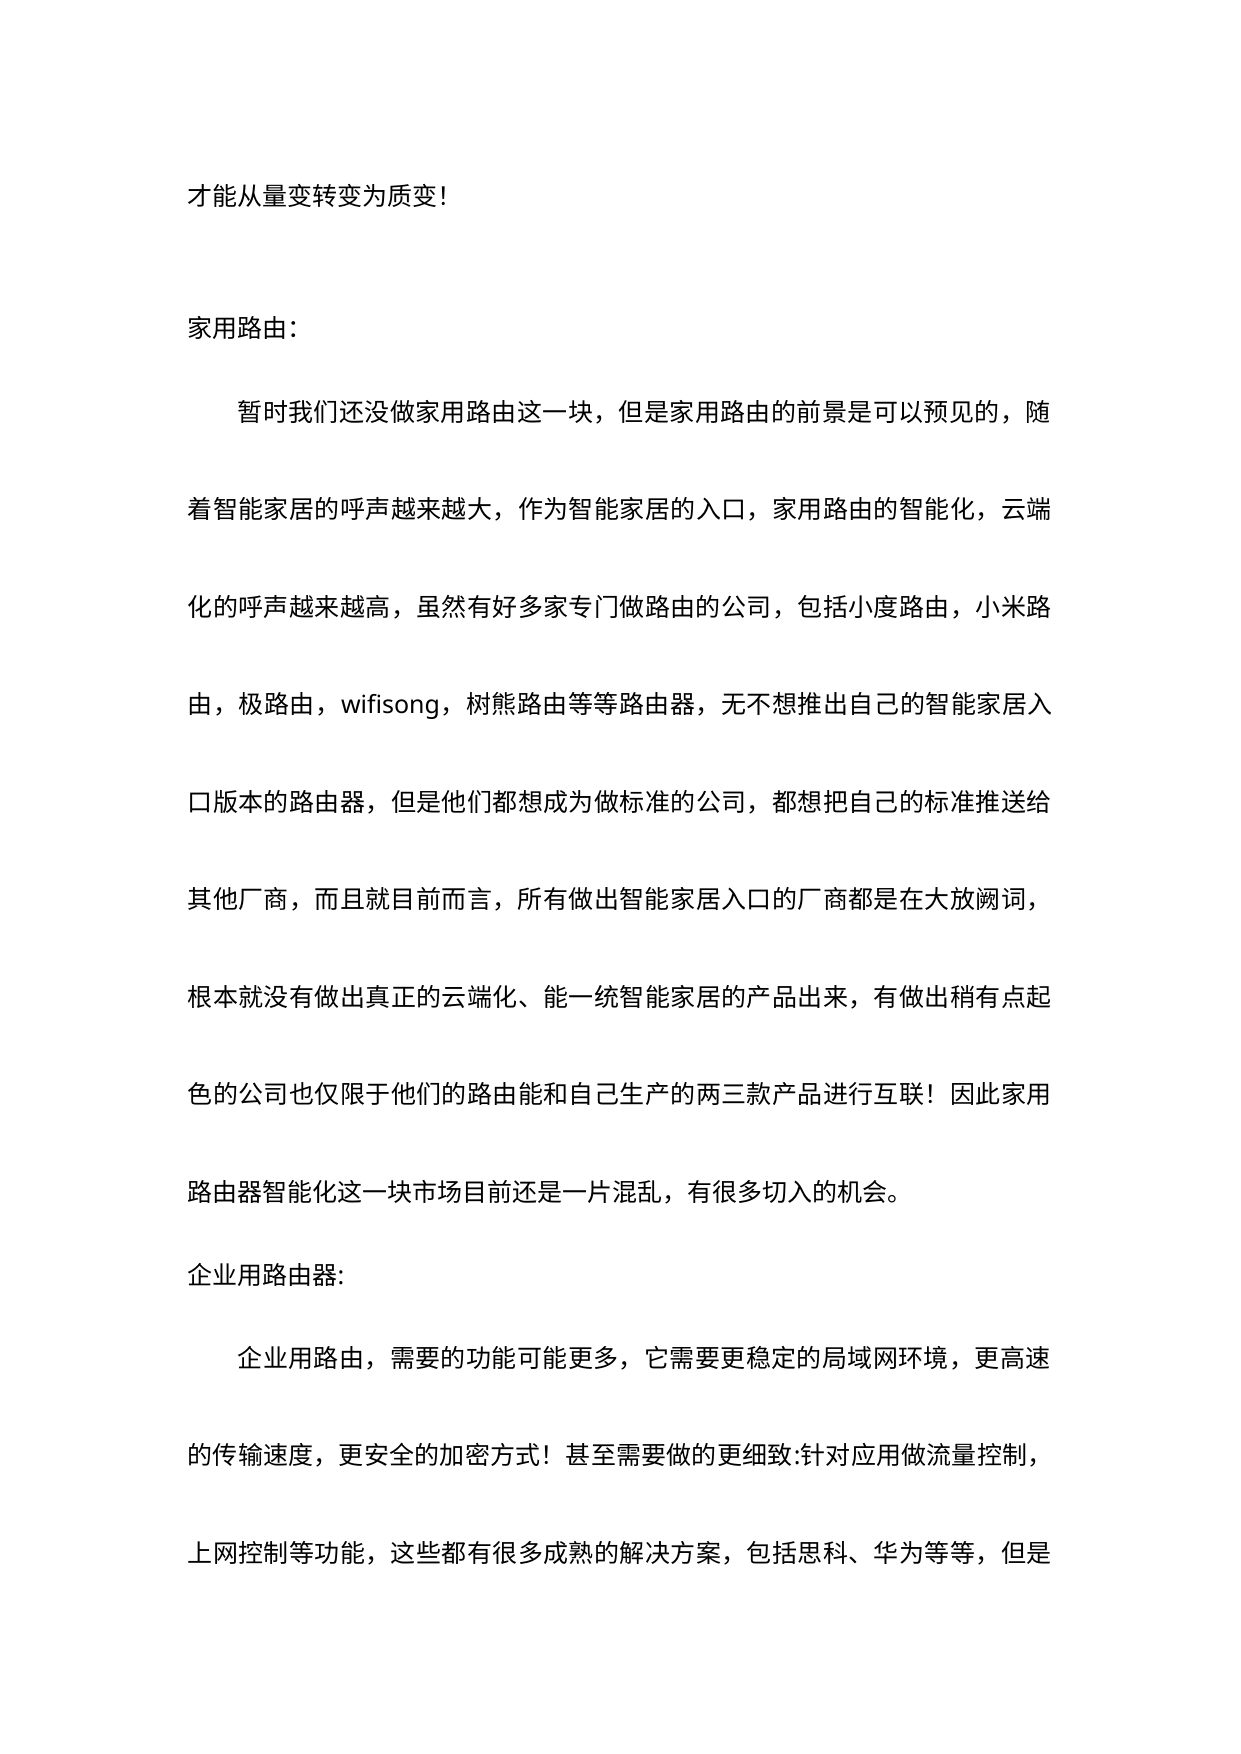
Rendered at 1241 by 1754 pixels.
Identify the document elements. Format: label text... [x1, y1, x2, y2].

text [187, 1324, 1053, 1584]
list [187, 162, 1053, 227]
text 家用路由： [187, 294, 1053, 359]
text 企业用路由器: [187, 1241, 1053, 1306]
text 暂时我们还没做家用路由这一块，但是家用路由的前景是可以预见的，随着智能家居的呼声越来越大，作为智能家居的入口，家用路由的智能化，云端化的呼声越来越高，虽然有好多家专门做路由的公司，包括小度路由，小米路由，极路由，wifisong，树熊路由等等路由器，无不想推出自己的智能家居入口版本的路由器，但是他们都想成为做标准的公司，都想把自己的标准推送给其他厂商，而且就目前而言，所有做出智能家居入口的厂商都是在大放阙词，根本就没有做出真正的云端化、能一统智能家居的产品出来，有做出稍有点起色的公司也仅限于他们的路由能和自己生产的两三款产品进行互联！因此家用路由器智能化这一块市场目前还是一片混乱，有很多切入的机会。 [187, 378, 1053, 1223]
